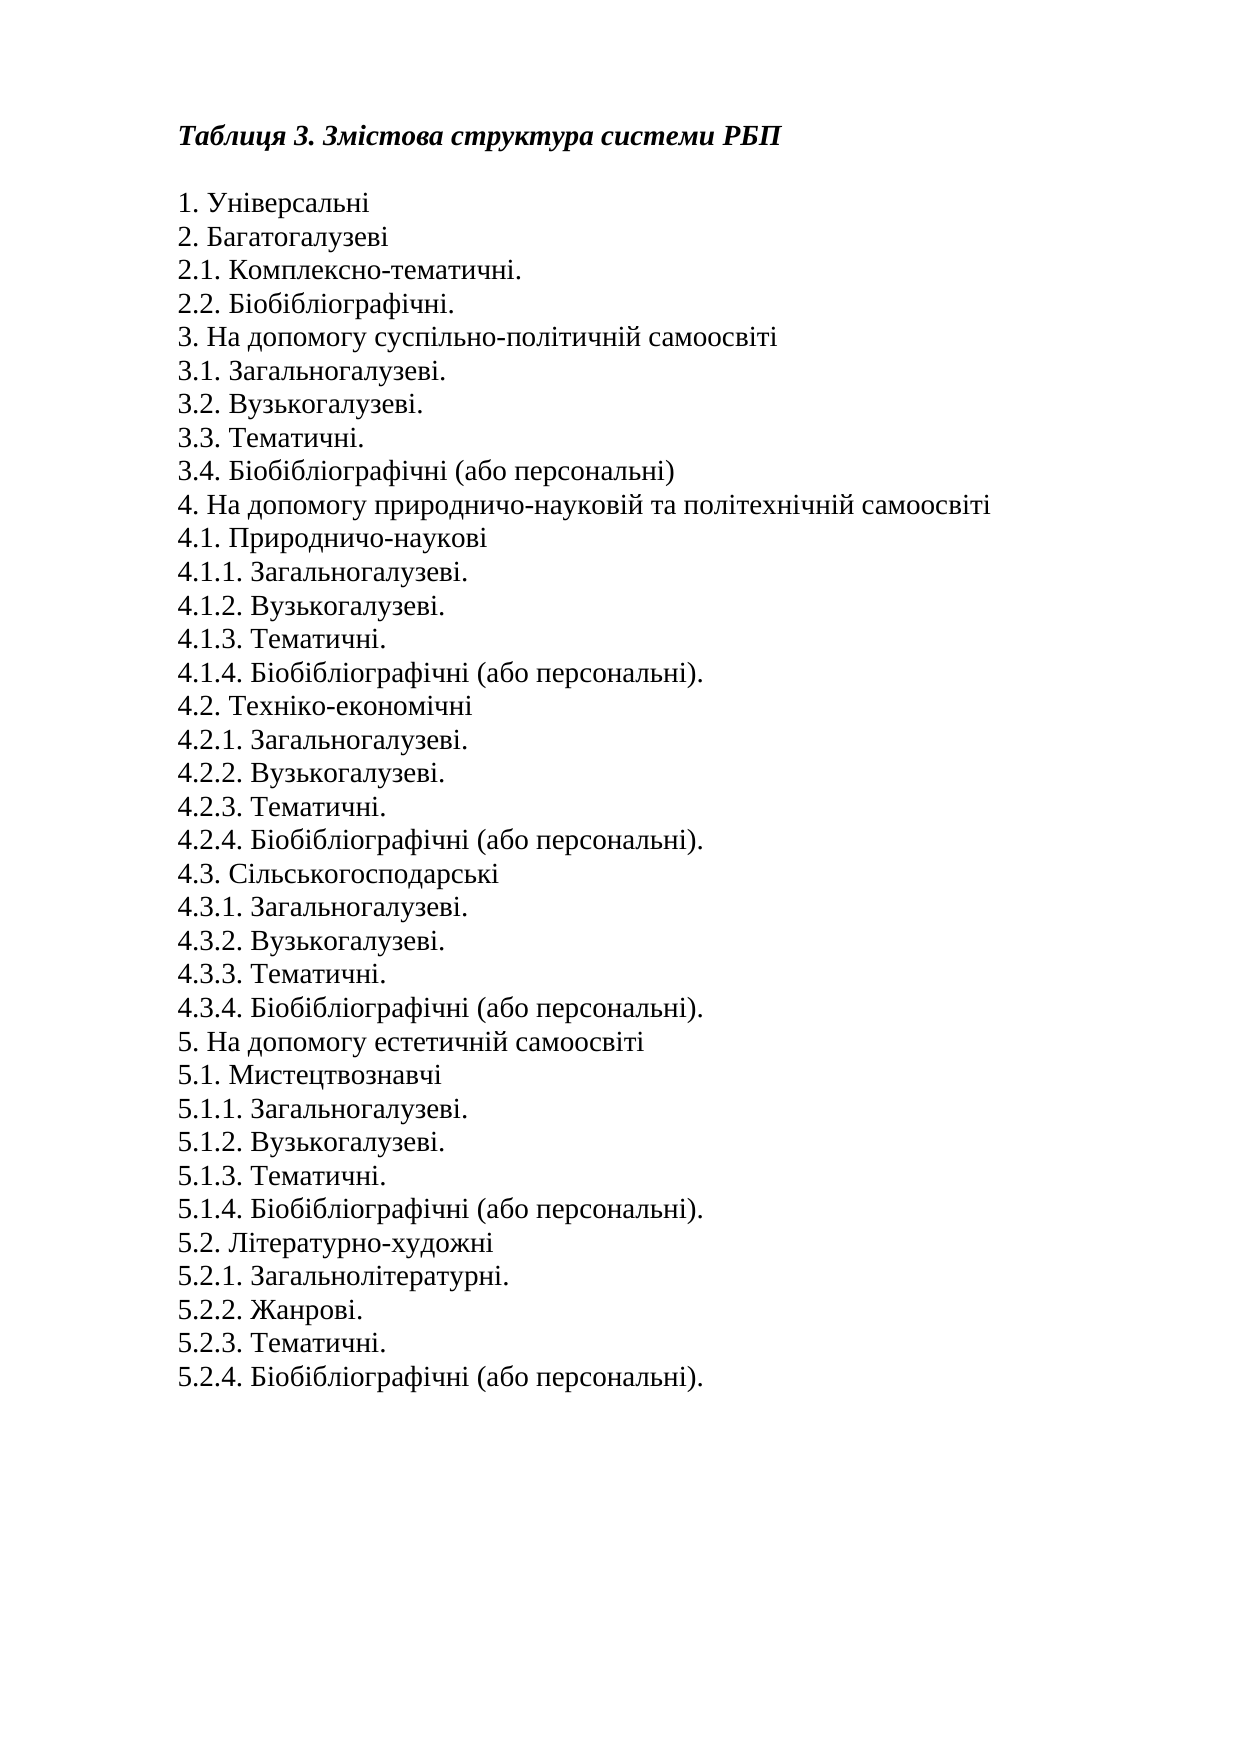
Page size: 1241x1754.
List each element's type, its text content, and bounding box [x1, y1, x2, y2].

text 5.1.4. Біобібліографічні (або персональні). [177, 1191, 1152, 1225]
text 4.1. Природничо-наукові [177, 521, 1152, 554]
text 4.1.3. Тематичні. [177, 621, 1152, 655]
text 3. На допомогу суспільно-політичній самоосвіті [177, 319, 1152, 353]
text 3.3. Тематичні. [177, 420, 1152, 453]
text 4.3.3. Тематичні. [177, 957, 1152, 990]
text 4.2.1. Загальногалузеві. [177, 722, 1152, 755]
text 5.2.3. Тематичні. [177, 1326, 1152, 1359]
text 5.2.4. Біобібліографічні (або персональні). [177, 1359, 1152, 1393]
text 4.2.2. Вузькогалузеві. [177, 755, 1152, 789]
text 3.1. Загальногалузеві. [177, 353, 1152, 386]
text 2.2. Біобібліографічні. [177, 286, 1152, 319]
text 2. Багатогалузеві [177, 219, 1152, 252]
text 4.2. Техніко-економічні [177, 688, 1152, 722]
text 4.3.1. Загальногалузеві. [177, 889, 1152, 923]
text 5.1.2. Вузькогалузеві. [177, 1124, 1152, 1158]
text 3.4. Біобібліографічні (або персональні) [177, 453, 1152, 487]
text 5. На допомогу естетичній самоосвіті [177, 1024, 1152, 1057]
text 5.1.3. Тематичні. [177, 1158, 1152, 1191]
text 4. На допомогу природничо-науковій та політехнічній самоосвіті [177, 487, 1152, 521]
text 4.1.1. Загальногалузеві. [177, 554, 1152, 588]
text 4.1.2. Вузькогалузеві. [177, 588, 1152, 621]
text 4.2.3. Тематичні. [177, 789, 1152, 822]
text 1. Універсальні [177, 185, 1152, 219]
text Таблиця 3. Змістова структура системи РБП [177, 118, 1152, 152]
text 4.3.4. Біобібліографічні (або персональні). [177, 990, 1152, 1024]
text 2.1. Комплексно-тематичні. [177, 252, 1152, 286]
text 4.3.2. Вузькогалузеві. [177, 923, 1152, 957]
text 5.2.1. Загальнолітературні. [177, 1258, 1152, 1292]
text 4.3. Сільськогосподарські [177, 856, 1152, 889]
text 5.1. Мистецтвознавчі [177, 1057, 1152, 1091]
text 4.1.4. Біобібліографічні (або персональні). [177, 655, 1152, 688]
text 5.2.2. Жанрові. [177, 1292, 1152, 1326]
text 4.2.4. Біобібліографічні (або персональні). [177, 822, 1152, 856]
text 3.2. Вузькогалузеві. [177, 386, 1152, 420]
text 5.2. Літературно-художні [177, 1225, 1152, 1258]
text 5.1.1. Загальногалузеві. [177, 1091, 1152, 1124]
